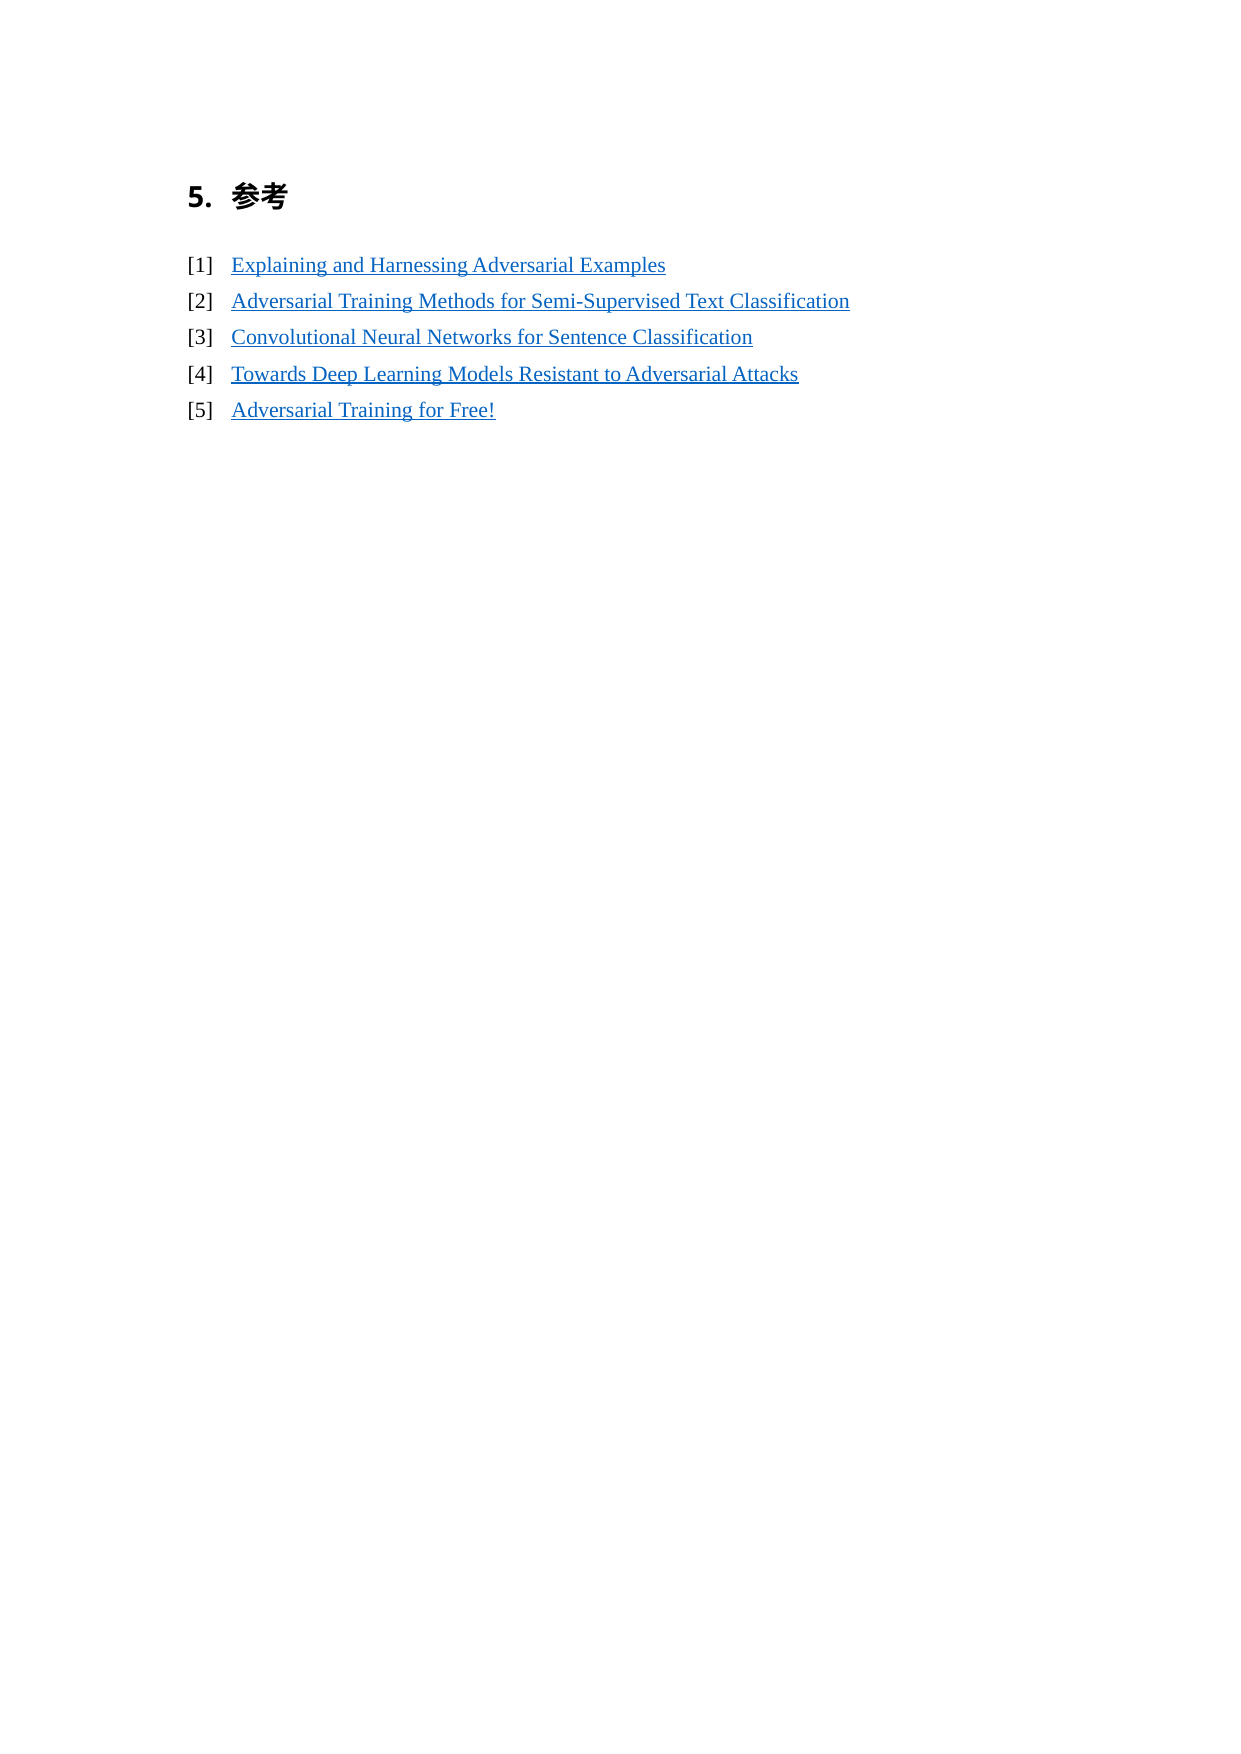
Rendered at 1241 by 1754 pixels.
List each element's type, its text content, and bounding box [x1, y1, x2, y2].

list Towards Deep Learning Models Resistant to Adversarial Attacks [187, 357, 1053, 389]
list 参考 [187, 162, 1053, 227]
list Adversarial Training Methods for Semi-Supervised Text Classification [187, 284, 1053, 317]
list Explaining and Harnessing Adversarial Examples [187, 248, 1053, 281]
list Convolutional Neural Networks for Sentence Classification [187, 321, 1053, 353]
list Adversarial Training for Free! [187, 393, 1053, 426]
